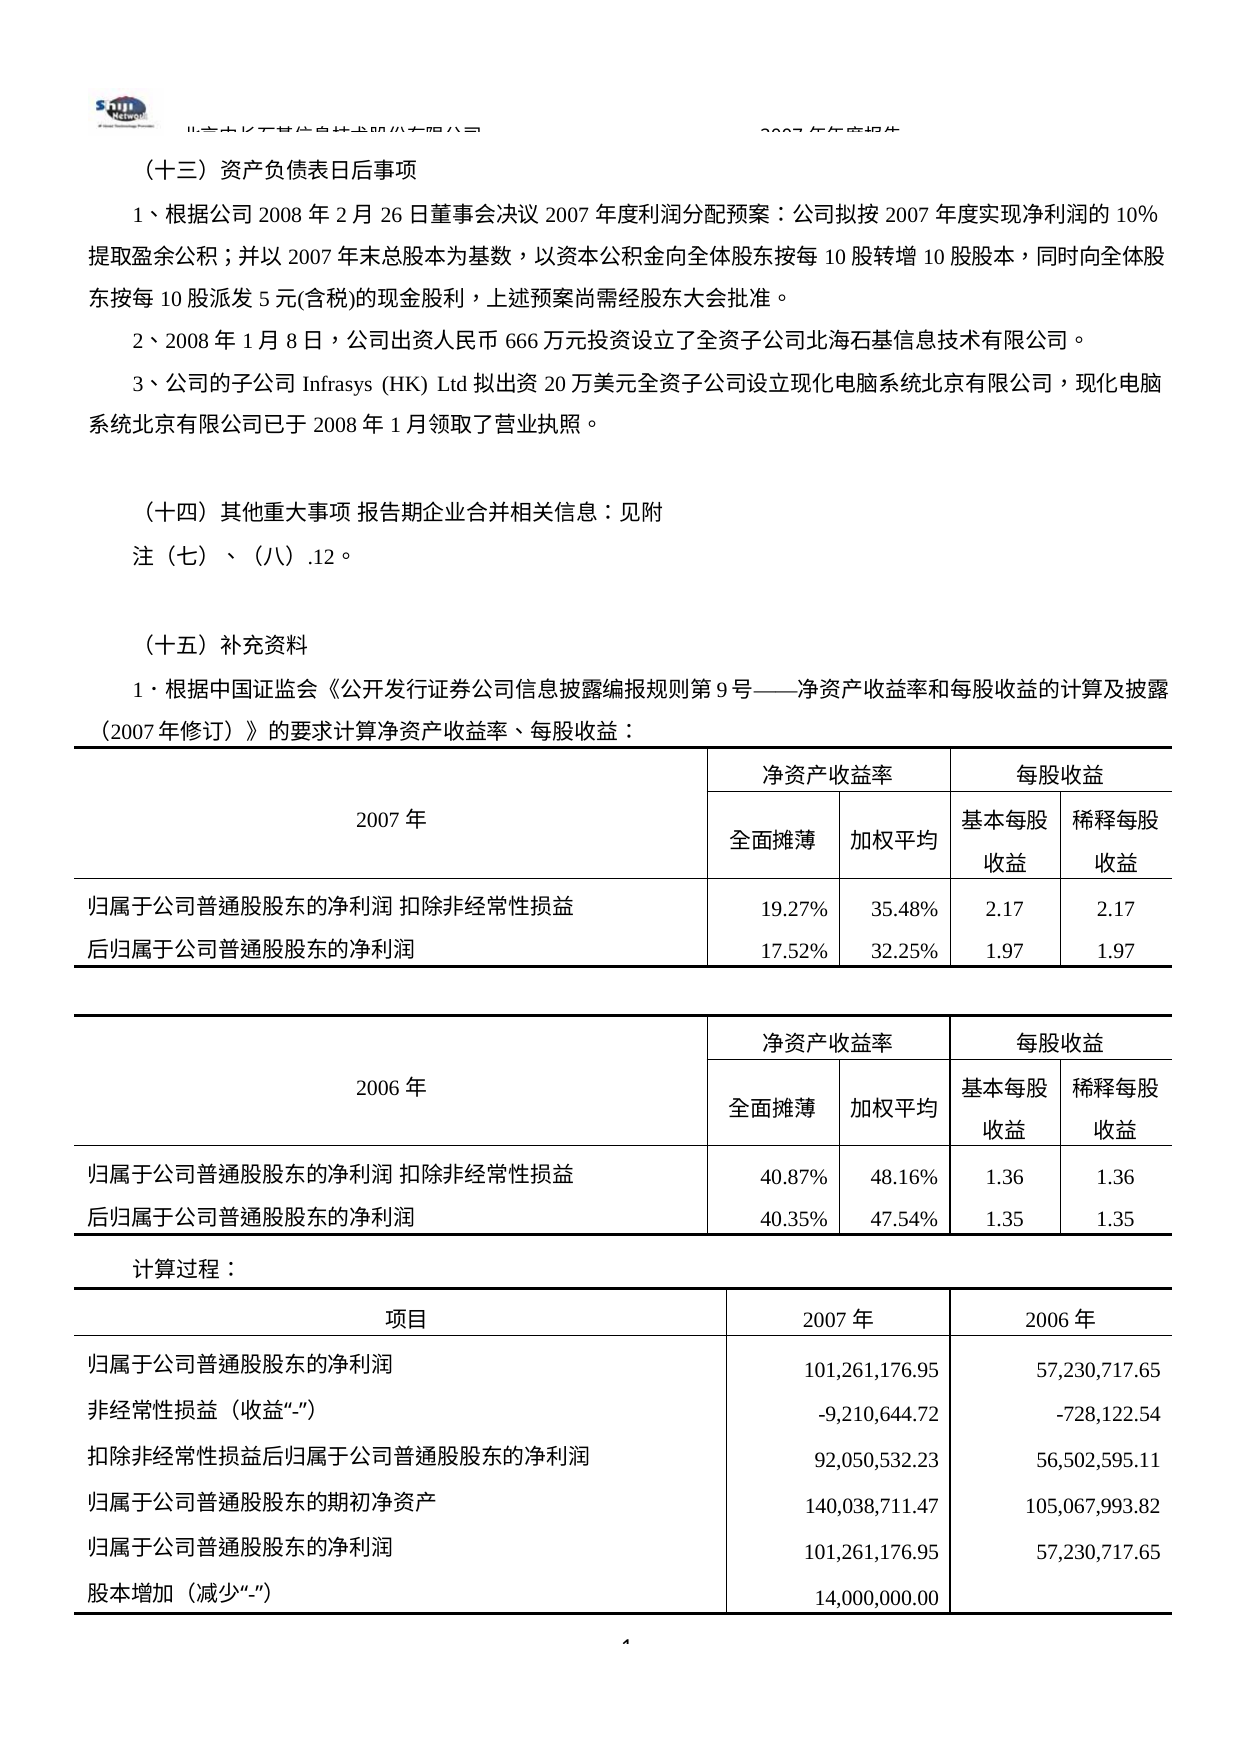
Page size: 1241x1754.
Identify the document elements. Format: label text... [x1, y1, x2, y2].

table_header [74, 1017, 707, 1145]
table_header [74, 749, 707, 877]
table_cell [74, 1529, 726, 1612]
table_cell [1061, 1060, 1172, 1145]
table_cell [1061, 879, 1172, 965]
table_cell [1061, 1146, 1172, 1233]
text （十四）其他重大事项 报告期企业合并相关信息：见附注（七）、（八）.12。 [132, 497, 666, 571]
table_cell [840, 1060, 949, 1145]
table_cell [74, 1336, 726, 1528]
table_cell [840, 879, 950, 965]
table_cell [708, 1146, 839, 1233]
text （十五）补充资料 [133, 630, 1163, 660]
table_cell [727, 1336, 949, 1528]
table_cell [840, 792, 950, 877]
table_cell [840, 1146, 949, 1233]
text 1．根据中国证监会《公开发行证券公司信息披露编报规则第9号――净资产收益率和每股收益的计算及披露 [132, 674, 1174, 704]
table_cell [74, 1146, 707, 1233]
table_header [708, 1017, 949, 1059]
text （2007年修订）》的要求计算净资产收益率、每股收益： [88, 716, 1163, 746]
text 东按每 10 股派发 5 元(含税)的现金股利，上述预案尚需经股东大会批准。 [88, 283, 1163, 313]
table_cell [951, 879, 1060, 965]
text 计算过程： [132, 1253, 1163, 1283]
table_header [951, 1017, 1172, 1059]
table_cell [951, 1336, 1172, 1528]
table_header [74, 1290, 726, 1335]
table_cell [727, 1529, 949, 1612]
text 1、根据公司 2008 年 2 月 26 日董事会决议 2007 年度利润分配预案：公司拟按 2007 年度实现净利润的 10％ [132, 199, 1174, 229]
picture [88, 88, 164, 136]
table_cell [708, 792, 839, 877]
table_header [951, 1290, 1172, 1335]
text 提取盈余公积；并以 2007 年末总股本为基数，以资本公积金向全体股东按每 10 股转增 10 股股本，同时向全体股 [88, 241, 1174, 271]
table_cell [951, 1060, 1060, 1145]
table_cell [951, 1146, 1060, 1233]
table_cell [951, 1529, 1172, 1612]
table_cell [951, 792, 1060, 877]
text （十三）资产负债表日后事项 [133, 155, 1163, 185]
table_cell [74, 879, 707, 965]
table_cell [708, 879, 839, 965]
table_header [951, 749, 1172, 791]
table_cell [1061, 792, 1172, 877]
text 2、2008 年 1 月 8 日，公司出资人民币 666 万元投资设立了全资子公司北海石基信息技术有限公司。 [132, 326, 1163, 355]
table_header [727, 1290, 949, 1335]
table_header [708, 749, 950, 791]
text 3、公司的子公司 Infrasys (HK) Ltd 拟出资 20 万美元全资子公司设立现化电脑系统北京有限公司，现化电脑 系统北京有限公司已于 2008 年 1 月领取了营业执照。 [88, 368, 1163, 439]
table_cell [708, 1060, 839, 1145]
